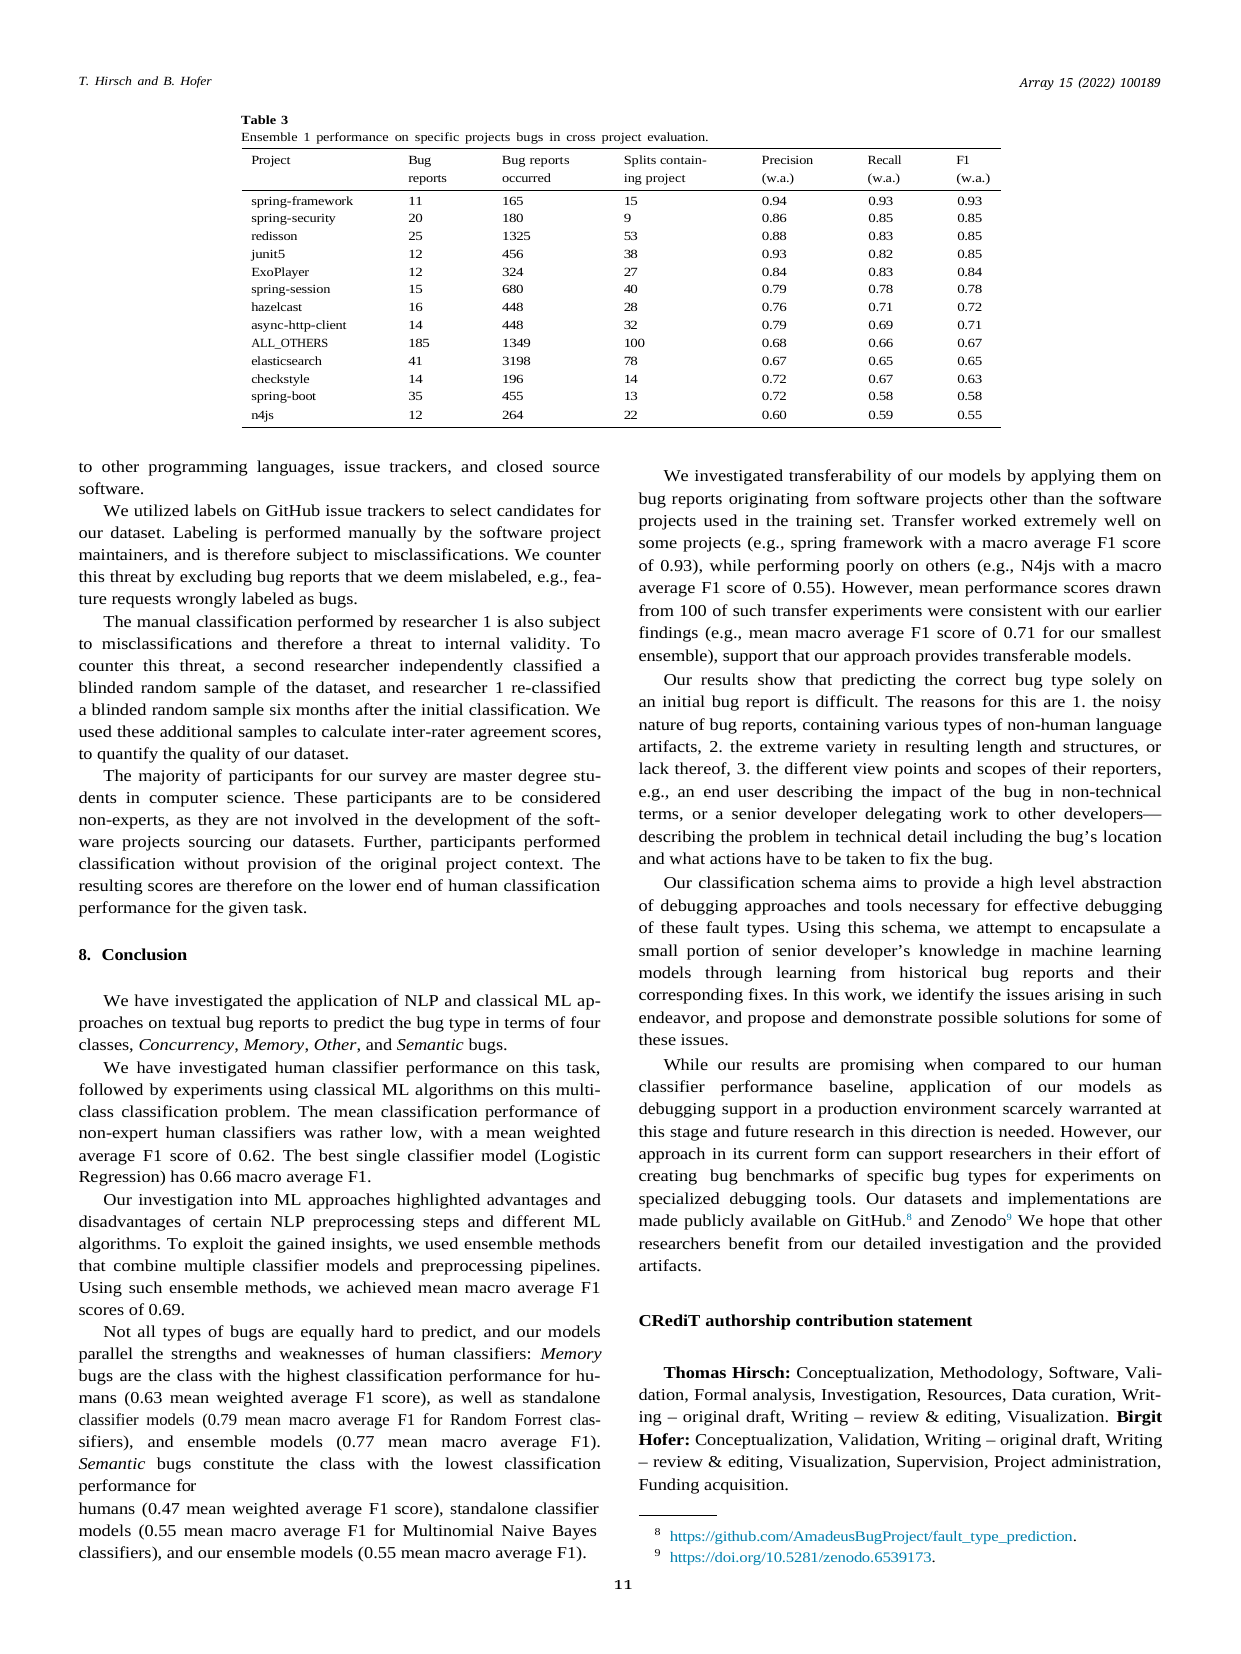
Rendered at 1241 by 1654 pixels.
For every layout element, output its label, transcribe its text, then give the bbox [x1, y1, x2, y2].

table_cell 28 [598, 299, 736, 317]
picture [788, 1531, 793, 1541]
picture [1042, 1533, 1051, 1539]
table_cell 0.78 [930, 281, 1001, 299]
table_cell 1349 [476, 335, 597, 352]
text We have investigated the application of NLP and classical ML ap- proaches on textual bug reports to predict the bug type in terms of four classes, Concurrency, Memory, Other, and Semantic bugs. [78, 991, 601, 1054]
table_cell 15 [598, 191, 736, 210]
table_cell 12 [382, 263, 476, 281]
table_header Project [242, 149, 382, 190]
table_cell checkstyle [242, 370, 382, 388]
table_cell 22 [598, 406, 736, 427]
picture [715, 1552, 721, 1562]
table_cell 0.68 [736, 335, 842, 352]
picture [753, 1555, 760, 1565]
table_cell 0.84 [930, 263, 1001, 281]
table_cell 53 [598, 228, 736, 246]
picture [705, 1531, 710, 1541]
picture [779, 1534, 785, 1541]
table_cell 324 [476, 263, 597, 281]
table_cell 0.58 [930, 388, 1001, 406]
table_cell spring-boot [242, 388, 382, 406]
picture [808, 1534, 814, 1541]
table_cell 0.85 [930, 246, 1001, 263]
table_cell 0.60 [736, 406, 842, 427]
table_cell 1325 [476, 228, 597, 246]
table_cell 0.65 [842, 353, 930, 370]
picture [874, 1534, 881, 1544]
table_cell 14 [598, 370, 736, 388]
table_cell 0.63 [930, 370, 1001, 388]
table_cell ALL_OTHERS [242, 335, 382, 352]
table_cell 0.72 [736, 388, 842, 406]
text Our classification schema aims to provide a high level abstraction of debugging approaches and tools necessary for effective debugging of these fault types. Using this schema, we attempt to encapsulate a small portion of senior developer’s knowledge in machine learning models through learning from historical bug reports and their corresponding fixes. In this work, we identify the issues arising in such endeavor, and propose and demonstrate possible solutions for some of these issues. [638, 873, 1162, 1049]
picture [980, 1534, 988, 1544]
picture [710, 1531, 715, 1541]
table_cell 0.79 [736, 281, 842, 299]
table_cell 0.94 [736, 191, 842, 210]
table_cell 0.82 [842, 246, 930, 263]
text to other programming languages, issue trackers, and closed source software. [78, 457, 601, 498]
table_cell 12 [382, 246, 476, 263]
table_cell 32 [598, 317, 736, 334]
table_cell hazelcast [242, 299, 382, 317]
picture [1028, 1531, 1034, 1541]
table_cell 0.69 [842, 317, 930, 334]
table_cell 12 [382, 406, 476, 427]
text 8 https://github.com/AmadeusBugProject/fault_type_prediction. [654, 1526, 1173, 1545]
table_cell redisson [242, 228, 382, 246]
table_cell 0.79 [736, 317, 842, 334]
table_cell 680 [476, 281, 597, 299]
text Thomas Hirsch: Conceptualization, Methodology, Software, Vali- dation, Formal analysis, Investigation, Resources, Data curation, Writ- ing – original draft, Writing – review & editing, Visualization. Birgit Hofer: Conceptualization, Validation, Writing – original draft, Writing – review & editing, Visualization, Supervision, Project administration, Funding acquisition. [638, 1362, 1162, 1494]
table_cell 0.66 [842, 335, 930, 352]
text 9 https://doi.org/10.5281/zenodo.6539173. [654, 1547, 1173, 1566]
table_cell 9 [598, 210, 736, 228]
text We utilized labels on GitHub issue trackers to select candidates for our dataset. Labeling is performed manually by the software project maintainers, and is therefore subject to misclassifications. We counter this threat by excluding bug reports that we deem mislabeled, e.g., fea- ture requests wrongly labeled as bugs. [78, 501, 601, 608]
table_cell 40 [598, 281, 736, 299]
table_cell 0.88 [736, 228, 842, 246]
table_cell 20 [382, 210, 476, 228]
text Our investigation into ML approaches highlighted advantages and disadvantages of certain NLP preprocessing steps and different ML algorithms. To exploit the gained insights, we used ensemble methods that combine multiple classifier models and preprocessing pipelines. Using such ensemble methods, we achieved mean macro average F1 scores of 0.69. [78, 1190, 601, 1319]
table_cell 448 [476, 299, 597, 317]
table_cell junit5 [242, 246, 382, 263]
text We investigated transferability of our models by applying them on bug reports originating from software projects other than the software projects used in the training set. Transfer worked extremely well on some projects (e.g., spring framework with a macro average F1 score of 0.93), while performing poorly on others (e.g., N4js with a macro average F1 score of 0.55). However, mean performance scores drawn from 100 of such transfer experiments were consistent with our earlier findings (e.g., mean macro average F1 score of 0.71 for our smallest ensemble), support that our approach provides transferable models. [638, 466, 1162, 664]
table_cell 0.78 [842, 281, 930, 299]
table_cell 35 [382, 388, 476, 406]
table_cell 455 [476, 388, 597, 406]
picture [933, 1531, 938, 1541]
text models (0.55 mean macro average F1 for Multinomial Naive Bayes classifiers), and our ensemble models (0.55 mean macro average F1). [78, 1521, 605, 1562]
picture [927, 1531, 933, 1541]
table_cell 448 [476, 317, 597, 334]
table_cell async-http-client [242, 317, 382, 334]
table_cell 0.83 [842, 263, 930, 281]
table_cell 0.72 [930, 299, 1001, 317]
table_cell 16 [382, 299, 476, 317]
table_cell elasticsearch [242, 353, 382, 370]
table_cell 165 [476, 191, 597, 210]
table_cell 0.83 [842, 228, 930, 246]
table_cell ExoPlayer [242, 263, 382, 281]
table_cell 456 [476, 246, 597, 263]
text humans (0.47 mean weighted average F1 score), standalone classifier [78, 1498, 1173, 1518]
table_cell 0.85 [930, 210, 1001, 228]
table_cell 11 [382, 191, 476, 210]
subtitle Conclusion [78, 945, 605, 964]
text Ensemble 1 performance on specific projects bugs in cross project evaluation. [241, 130, 1173, 144]
table_cell 0.93 [842, 191, 930, 210]
table_header Recall (w.a.) [842, 149, 930, 190]
text Table 3 [241, 112, 1173, 127]
picture [818, 1552, 823, 1562]
table_cell 38 [598, 246, 736, 263]
table_cell 0.86 [736, 210, 842, 228]
table_cell n4js [242, 406, 382, 427]
table_cell 0.59 [842, 406, 930, 427]
table_cell 0.93 [930, 191, 1001, 210]
table_cell 185 [382, 335, 476, 352]
table_cell 264 [476, 406, 597, 427]
picture [761, 1552, 766, 1562]
table_cell 196 [476, 370, 597, 388]
table_cell 0.72 [736, 370, 842, 388]
table_cell spring-framework [242, 191, 382, 210]
picture [705, 1552, 710, 1562]
table_cell 0.67 [842, 370, 930, 388]
table_cell 14 [382, 370, 476, 388]
picture [835, 1534, 845, 1541]
table_cell 0.85 [930, 228, 1001, 246]
text The manual classification performed by researcher 1 is also subject to misclassifications and therefore a threat to internal validity. To counter this threat, a second researcher independently classified a blinded random sample of the dataset, and researcher 1 re-classified a blinded random sample six months after the initial classification. We used these additional samples to calculate inter-rater agreement scores, to quantify the quality of our dataset. [78, 612, 601, 763]
picture [710, 1552, 715, 1562]
table_header Splits contain- ing project [598, 149, 736, 190]
table_cell 0.71 [842, 299, 930, 317]
table_cell 0.58 [842, 388, 930, 406]
table_cell 180 [476, 210, 597, 228]
table_header Bug reports [382, 149, 476, 190]
table_cell 0.76 [736, 299, 842, 317]
picture [803, 1555, 810, 1562]
table_cell 0.93 [736, 246, 842, 263]
table_cell 14 [382, 317, 476, 334]
table_cell spring-session [242, 281, 382, 299]
table_cell 0.85 [842, 210, 930, 228]
table_cell 15 [382, 281, 476, 299]
text Our results show that predicting the correct bug type solely on an initial bug report is difficult. The reasons for this are 1. the noisy nature of bug reports, containing various types of non-human language artifacts, 2. the extreme variety in resulting length and structures, or lack thereof, 3. the different view points and scopes of their reporters, e.g., an end user describing the impact of the bug in non-technical terms, or a senior developer delegating work to other developers— describing the problem in technical detail including the bug’s location and what actions have to be taken to fix the bug. [638, 669, 1162, 868]
table_cell spring-security [242, 210, 382, 228]
table_cell 0.65 [930, 353, 1001, 370]
table_cell 0.71 [930, 317, 1001, 334]
table_cell 100 [598, 335, 736, 352]
text We have investigated human classifier performance on this task, followed by experiments using classical ML algorithms on this multi- class classification problem. The mean classification performance of non-expert human classifiers was rather low, with a mean weighted average F1 score of 0.62. The best single classifier model (Logistic Regression) has 0.66 macro average F1. [78, 1057, 601, 1186]
text The majority of participants for our survey are master degree stu- dents in computer science. These participants are to be considered non-experts, as they are not involved in the development of the soft- ware projects sourcing our datasets. Further, participants performed classification without provision of the original project context. The resulting scores are therefore on the lower end of human classification performance for the given task. [78, 766, 601, 917]
subtitle CRediT authorship contribution statement [638, 1311, 1173, 1330]
table_cell 3198 [476, 353, 597, 370]
table_cell 0.55 [930, 406, 1001, 427]
table_cell 25 [382, 228, 476, 246]
picture [793, 1531, 799, 1541]
picture [767, 1552, 771, 1562]
table_cell 0.67 [930, 335, 1001, 352]
picture [749, 1531, 753, 1541]
table_cell 13 [598, 388, 736, 406]
table_cell 78 [598, 353, 736, 370]
table_header Bug reports occurred [476, 149, 597, 190]
table_header Precision (w.a.) [736, 149, 842, 190]
table_header F1 (w.a.) [930, 149, 1001, 190]
table_cell 27 [598, 263, 736, 281]
text While our results are promising when compared to our human classifier performance baseline, application of our models as debugging support in a production environment scarcely warranted at this stage and future research in this direction is needed. However, our approach in its current form can support researchers in their effort of creating bug benchmarks of specific bug types for experiments on specialized debugging tools. Our datasets and implementations are made publicly available on GitHub.8 and Zenodo9 We hope that other researchers benefit from our detailed investigation and the provided artifacts. [638, 1054, 1162, 1275]
table_cell 0.67 [736, 353, 842, 370]
picture [916, 1552, 923, 1562]
text Not all types of bugs are equally hard to predict, and our models parallel the strengths and weaknesses of human classifiers: Memory bugs are the class with the highest classification performance for hu- mans (0.63 mean weighted average F1 score), as well as standalone classifier models (0.79 mean macro average F1 for Random Forrest clas- sifiers), and ensemble models (0.77 mean macro average F1). Semantic bugs constitute the class with the lowest classification performance for [78, 1322, 601, 1495]
table_cell 41 [382, 353, 476, 370]
table_cell 0.84 [736, 263, 842, 281]
